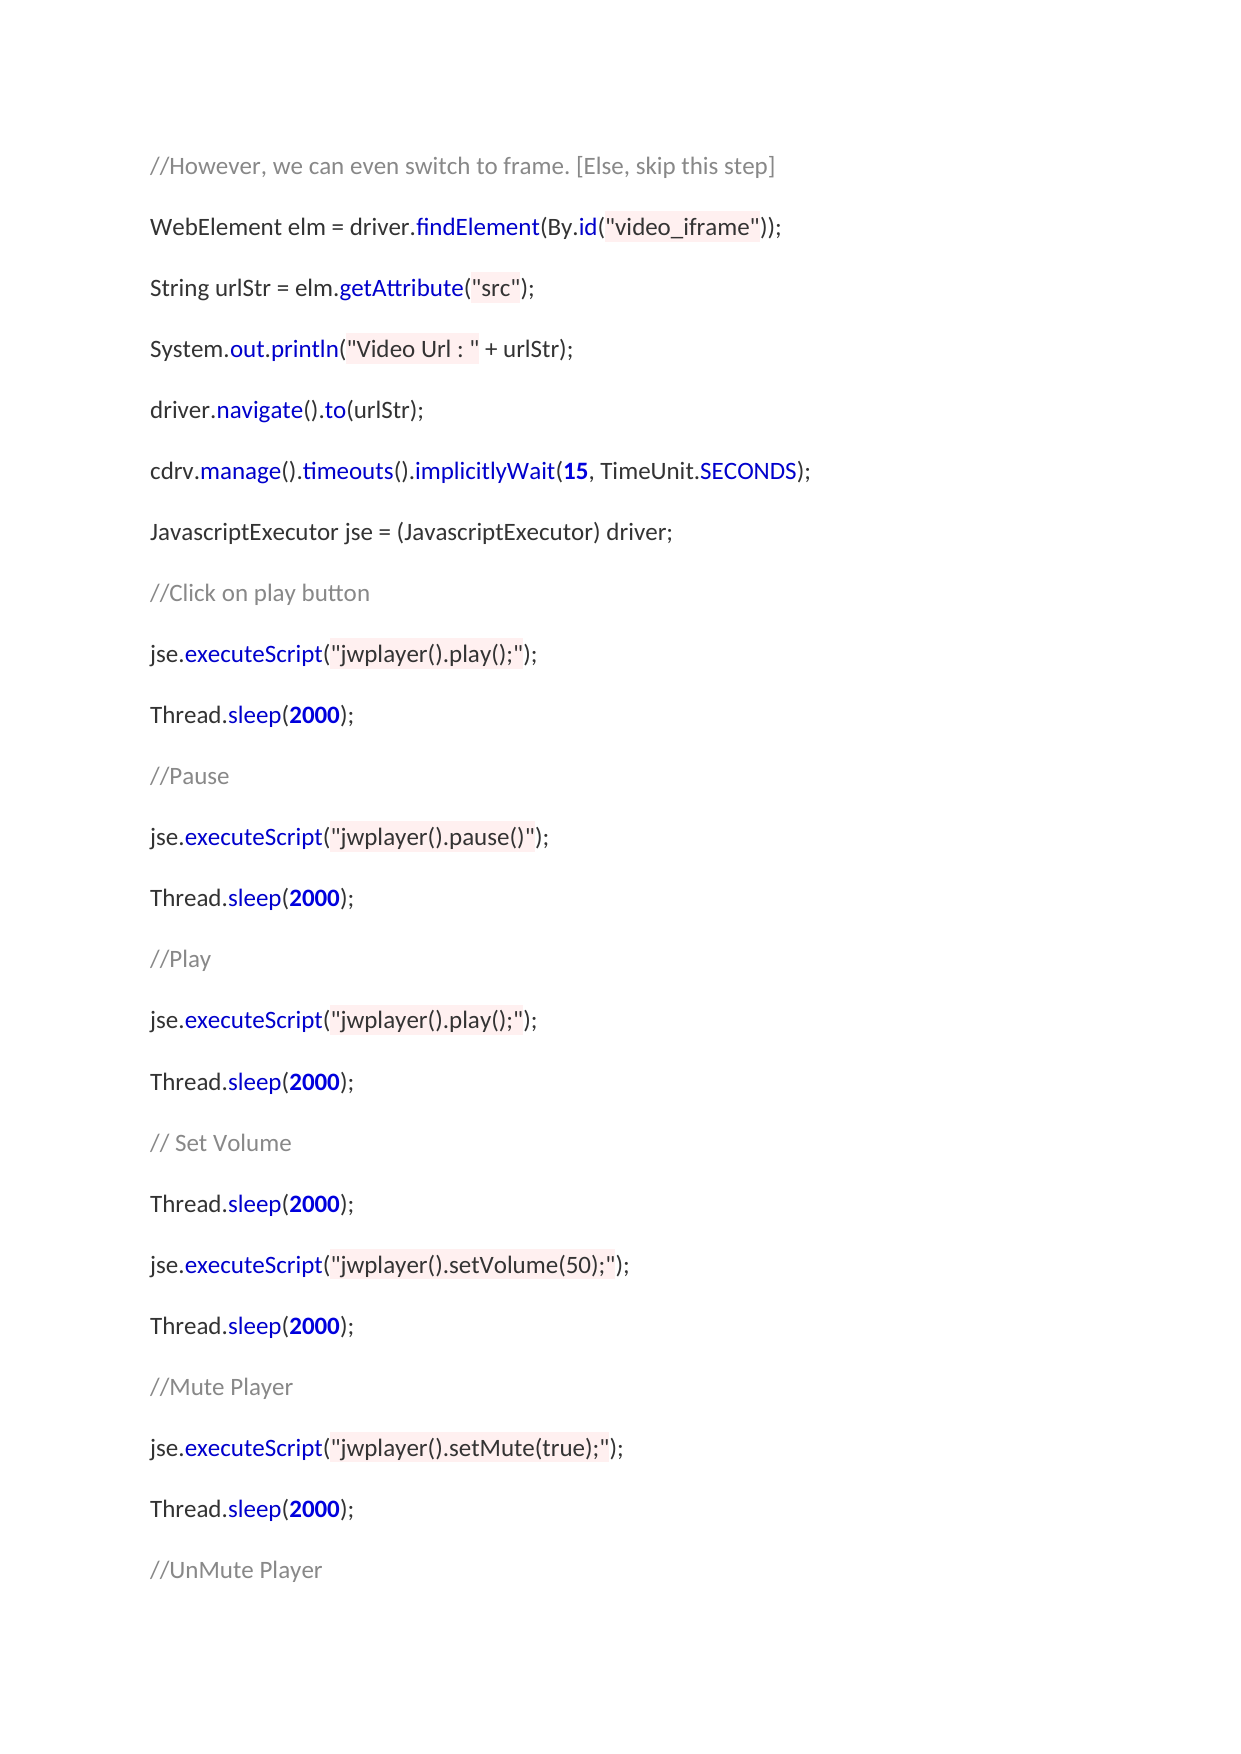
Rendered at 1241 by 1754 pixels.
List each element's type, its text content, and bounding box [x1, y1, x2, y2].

text //Click on play button [150, 577, 1090, 608]
text WebElement elm = driver.findElement(By.id("video_iframe")); [150, 211, 605, 242]
text String urlStr = elm.getAttribute("src"); [520, 272, 1090, 303]
text jse.executeScript("jwplayer().setVolume(50);"); [615, 1249, 1090, 1279]
text driver.navigate().to(urlStr); [150, 394, 1090, 425]
text //Play [150, 943, 1090, 974]
text System.out.println("Video Url : " + urlStr); [150, 333, 346, 364]
text cdrv.manage().timeouts().implicitlyWait(15, TimeUnit.SECONDS); [150, 455, 1090, 486]
text Thread.sleep(2000); [150, 1310, 1090, 1340]
text jse.executeScript("jwplayer().setMute(true);"); [150, 1432, 330, 1462]
text Thread.sleep(2000); [150, 699, 1090, 730]
text Thread.sleep(2000); [150, 1188, 1090, 1218]
text jse.executeScript("jwplayer().setMute(true);"); [609, 1432, 1090, 1462]
text WebElement elm = driver.findElement(By.id("video_iframe")); [760, 211, 1090, 242]
text jse.executeScript("jwplayer().play();"); [150, 1004, 1090, 1035]
text String urlStr = elm.getAttribute("src"); [150, 272, 471, 303]
text System.out.println("Video Url : " + urlStr); [479, 333, 1090, 364]
text jse.executeScript("jwplayer().play();"); [150, 638, 330, 669]
text //UnMute Player [150, 1554, 1090, 1584]
text jse.executeScript("jwplayer().setVolume(50);"); [150, 1249, 330, 1279]
text jse.executeScript("jwplayer().pause()"); [535, 821, 1090, 852]
text // Set Volume [150, 1127, 1090, 1157]
text //Mute Player [150, 1371, 1090, 1401]
text Thread.sleep(2000); [150, 1066, 1090, 1096]
text Thread.sleep(2000); [150, 882, 1090, 913]
text jse.executeScript("jwplayer().pause()"); [150, 821, 330, 852]
text //Pause [150, 760, 1090, 791]
text JavascriptExecutor jse = (JavascriptExecutor) driver; [150, 516, 1090, 547]
text //However, we can even switch to frame. [Else, skip this step] [150, 150, 1090, 181]
text Thread.sleep(2000); [150, 1493, 1090, 1523]
text jse.executeScript("jwplayer().play();"); [523, 638, 1090, 669]
